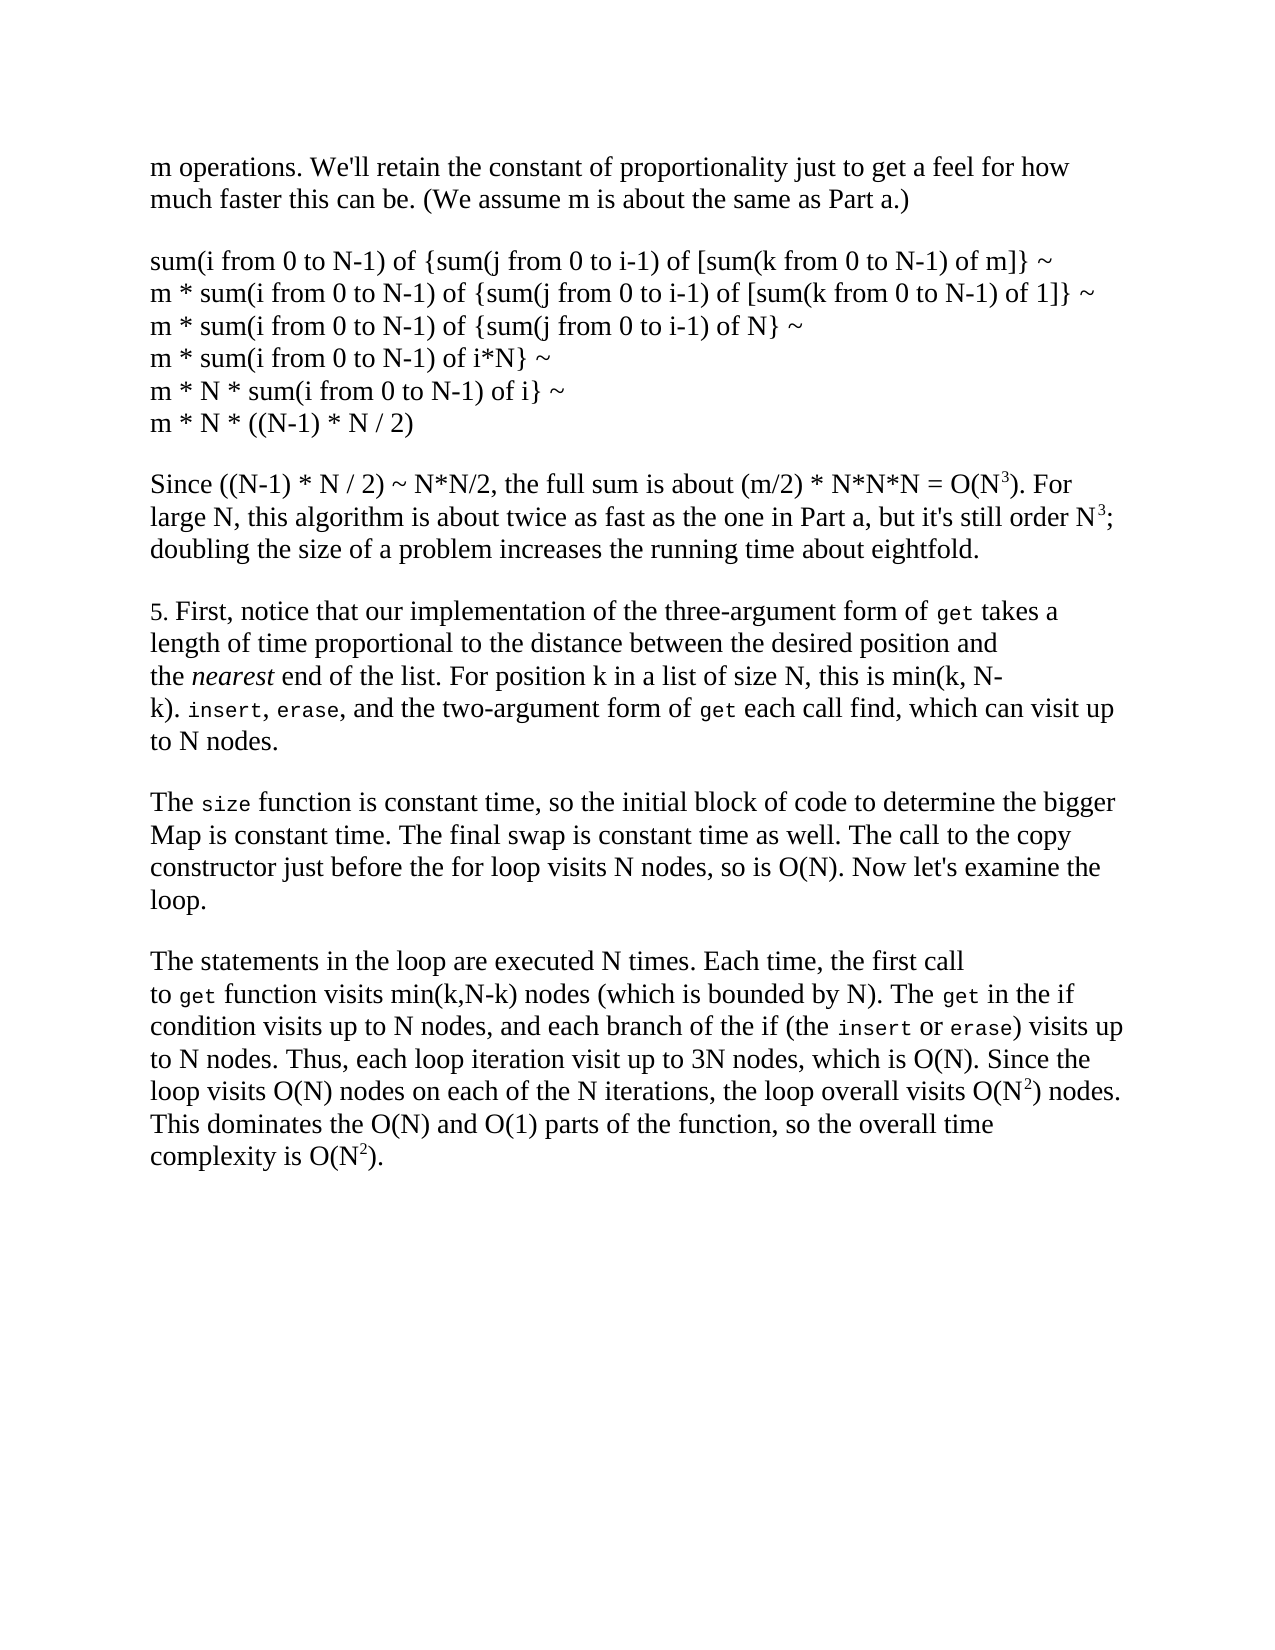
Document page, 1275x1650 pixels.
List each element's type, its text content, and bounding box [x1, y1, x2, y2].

text The statements in the loop are executed N times. Each time, the first call to get function visits min(k,N-k) nodes (which is bounded by N). The get in the if condition visits up to N nodes, and each branch of the if (the insert or erase) visits up to N nodes. Thus, each loop iteration visit up to 3N nodes, which is O(N). Since the loop visits O(N) nodes on each of the N iterations, the loop overall visits O(N2) nodes. This dominates the O(N) and O(1) parts of the function, so the overall time complexity is O(N2). [150, 944, 1125, 1172]
text sum(i from 0 to N-1) of {sum(j from 0 to i-1) of [sum(k from 0 to N-1) of m]} ~ m * sum(i from 0 to N-1) of {sum(j from 0 to i-1) of [sum(k from 0 to N-1) of 1]} ~ m * sum(i from 0 to N-1) of {sum(j from 0 to i-1) of N} ~ m * sum(i from 0 to N-1) of i*N} ~ m * N * sum(i from 0 to N-1) of i} ~ m * N * ((N-1) * N / 2) [150, 244, 1125, 438]
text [150, 150, 1125, 215]
text The size function is constant time, so the initial block of code to determine the bigger Map is constant time. The final swap is constant time as well. The call to the copy constructor just before the for loop visits N nodes, so is O(N). Now let's examine the loop. [150, 785, 1125, 915]
text 5. First, notice that our implementation of the three-argument form of get takes a length of time proportional to the distance between the desired position and the nearest end of the list. For position k in a list of size N, this is min(k, N-k). insert, erase, and the two-argument form of get each call find, which can visit up to N nodes. [150, 594, 1125, 756]
text Since ((N-1) * N / 2) ~ N*N/2, the full sum is about (m/2) * N*N*N = O(N3). For large N, this algorithm is about twice as fast as the one in Part a, but it's still order N3; doubling the size of a problem increases the running time about eightfold. [150, 467, 1125, 565]
